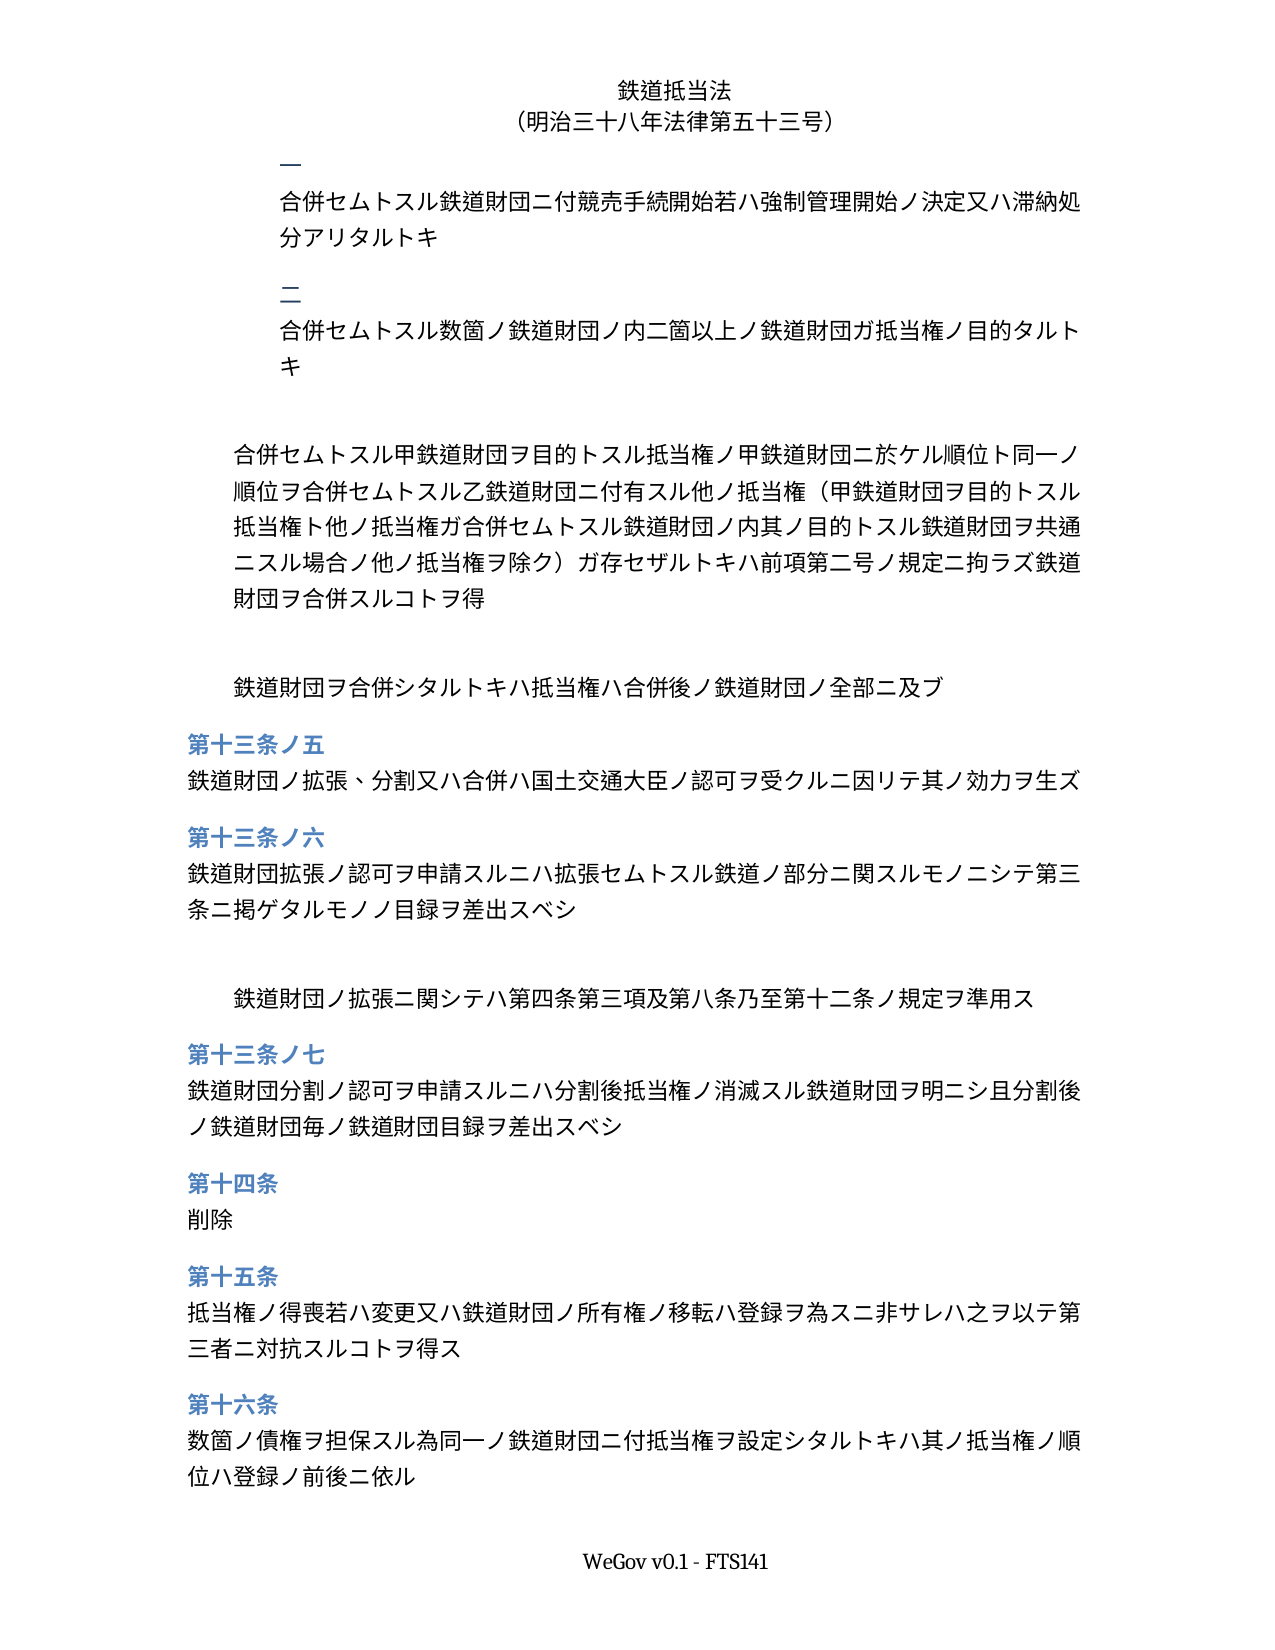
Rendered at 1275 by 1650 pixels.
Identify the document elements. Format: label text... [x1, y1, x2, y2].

text 鉄道財団ノ拡張、分割又ハ合併ハ国土交通大臣ノ認可ヲ受クルニ因リテ其ノ効力ヲ生ズ [187, 765, 1087, 796]
subtitle 第十三条ノ七 [187, 1039, 1087, 1071]
subtitle 二 [279, 279, 1087, 310]
text 合併セムトスル甲鉄道財団ヲ目的トスル抵当権ノ甲鉄道財団ニ於ケル順位ト同一ノ順位ヲ合併セムトスル乙鉄道財団ニ付有スル他ノ抵当権（甲鉄道財団ヲ目的トスル抵当権ト他ノ抵当権ガ合併セムトスル鉄道財団ノ内其ノ目的トスル鉄道財団ヲ共通ニスル場合ノ他ノ抵当権ヲ除ク）ガ存セザルトキハ前項第二号ノ規定ニ拘ラズ鉄道財団ヲ合併スルコトヲ得 [233, 439, 1087, 614]
text 数箇ノ債権ヲ担保スル為同一ノ鉄道財団ニ付抵当権ヲ設定シタルトキハ其ノ抵当権ノ順位ハ登録ノ前後ニ依ル [187, 1425, 1087, 1492]
text 鉄道財団ノ拡張ニ関シテハ第四条第三項及第八条乃至第十二条ノ規定ヲ準用ス [233, 982, 1087, 1014]
text 鉄道財団分割ノ認可ヲ申請スルニハ分割後抵当権ノ消滅スル鉄道財団ヲ明ニシ且分割後ノ鉄道財団毎ノ鉄道財団目録ヲ差出スベシ [187, 1075, 1087, 1142]
text 鉄道財団ヲ合併シタルトキハ抵当権ハ合併後ノ鉄道財団ノ全部ニ及ブ [233, 672, 1087, 703]
text 合併セムトスル鉄道財団ニ付競売手続開始若ハ強制管理開始ノ決定又ハ滞納処分アリタルトキ [279, 186, 1087, 253]
text 削除 [187, 1204, 1087, 1235]
text 合併セムトスル数箇ノ鉄道財団ノ内二箇以上ノ鉄道財団ガ抵当権ノ目的タルトキ [279, 314, 1087, 382]
subtitle 第十六条 [187, 1389, 1087, 1421]
subtitle 第十五条 [187, 1261, 1087, 1292]
subtitle 第十四条 [187, 1168, 1087, 1199]
subtitle 一 [279, 150, 1087, 181]
text 鉄道財団拡張ノ認可ヲ申請スルニハ拡張セムトスル鉄道ノ部分ニ関スルモノニシテ第三条ニ掲ゲタルモノノ目録ヲ差出スベシ [187, 858, 1087, 925]
subtitle 第十三条ノ五 [187, 729, 1087, 760]
subtitle 第十三条ノ六 [187, 822, 1087, 853]
text 抵当権ノ得喪若ハ変更又ハ鉄道財団ノ所有権ノ移転ハ登録ヲ為スニ非サレハ之ヲ以テ第三者ニ対抗スルコトヲ得ス [187, 1297, 1087, 1364]
